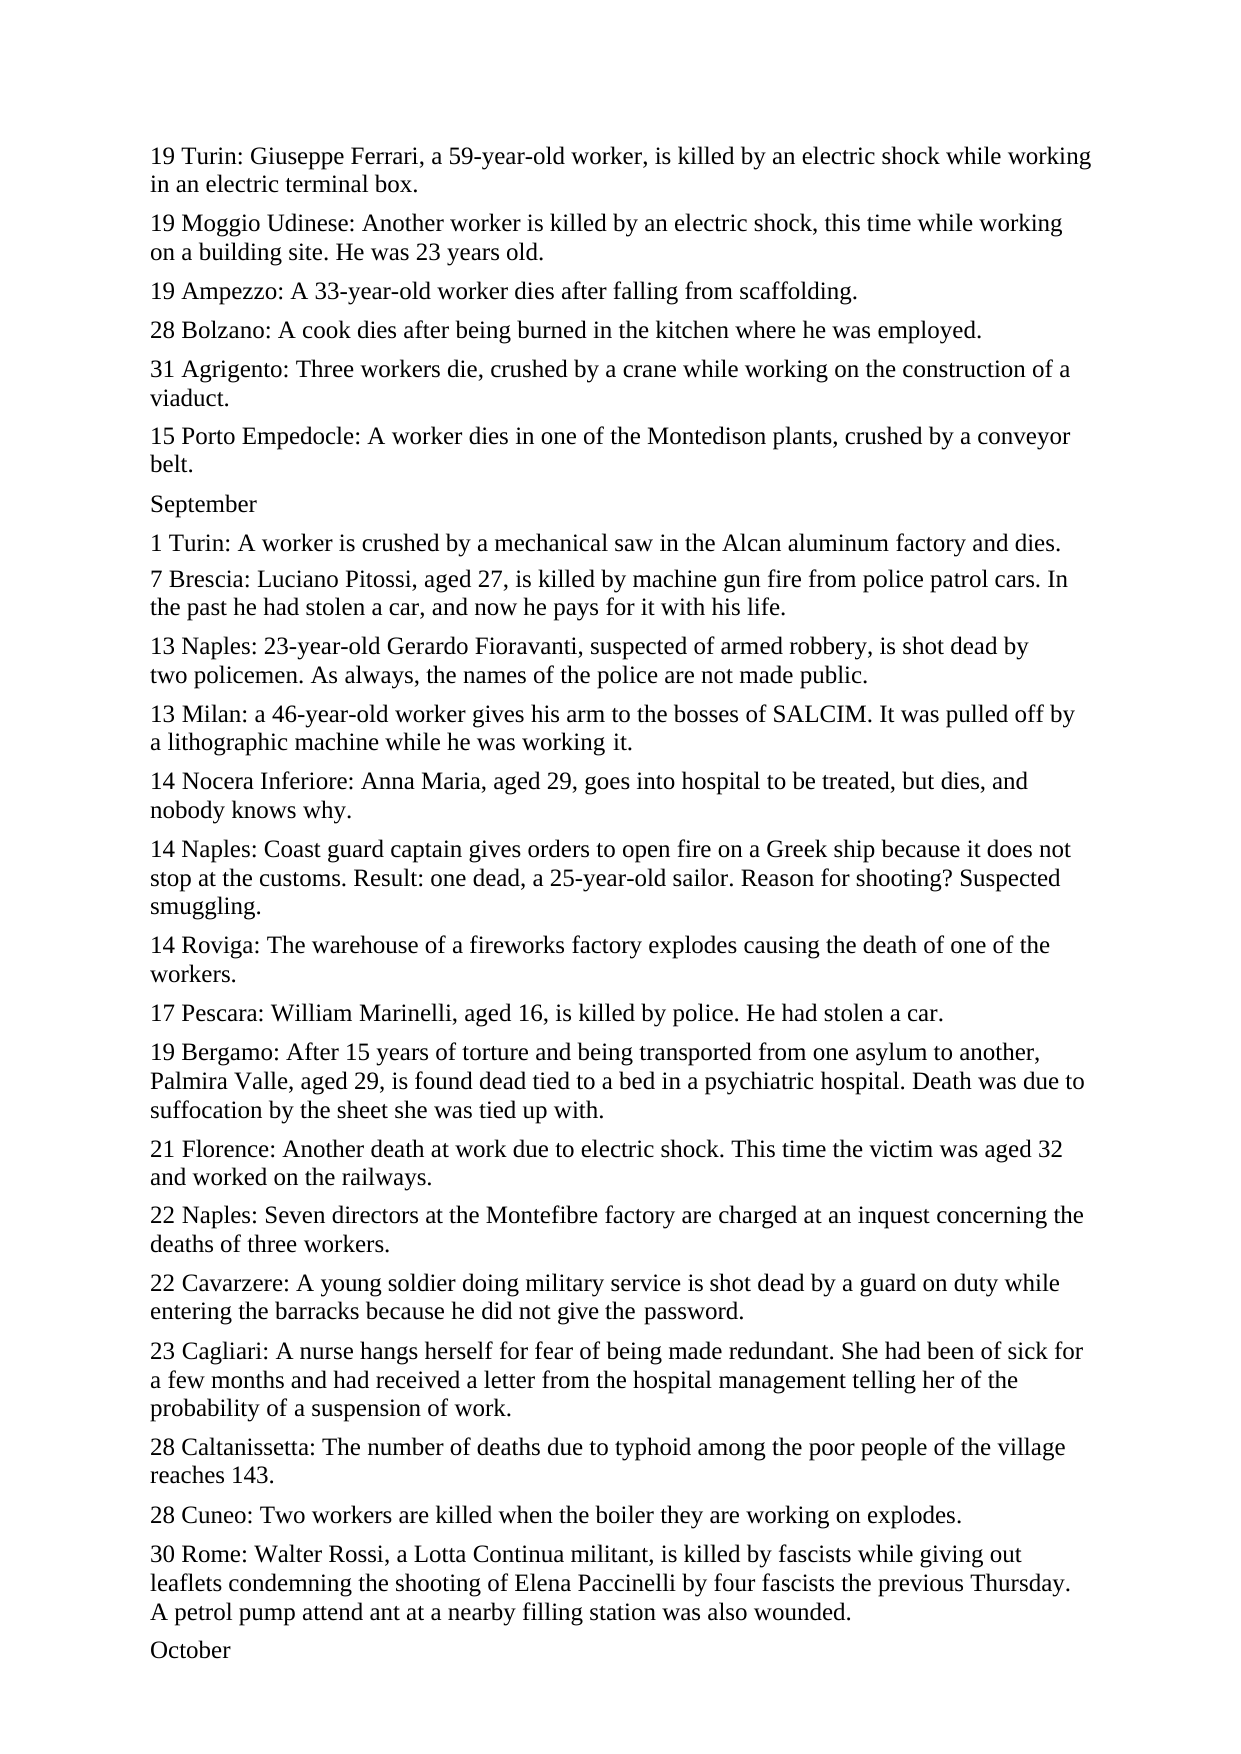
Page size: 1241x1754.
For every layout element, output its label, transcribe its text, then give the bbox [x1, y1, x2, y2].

list Milan: a 46-year-old worker gives his arm to the bosses of SALCIM. It was pulled off by a lithographic machine while he was working it. [150, 700, 1088, 756]
text 14 Naples: Coast guard captain gives orders to open fire on a Greek ship because it does not stop at the customs. Result: one dead, a 25-year-old sailor. Reason for shooting? Suspected smuggling. [150, 834, 1074, 920]
text 7 Brescia: Luciano Pitossi, aged 27, is killed by machine gun fire from police patrol cars. In the past he had stolen a car, and now he pays for it with his life. [150, 565, 1071, 621]
text 19 Ampezzo: A 33-year-old worker dies after falling from scaffolding. [150, 276, 1103, 305]
text 28 Caltanissetta: The number of deaths due to typhoid among the poor people of the village reaches 143. [150, 1433, 1068, 1489]
text 28 Cuneo: Two workers are killed when the boiler they are working on explodes. [150, 1500, 1103, 1529]
text 19 Turin: Giuseppe Ferrari, a 59-year-old worker, is killed by an electric shock while working in an electric terminal box. [150, 142, 1103, 198]
text October [150, 1636, 1103, 1664]
text 19 Moggio Udinese: Another worker is killed by an electric shock, this time while working on a building site. He was 23 years old. [150, 209, 1066, 265]
list Cagliari: A nurse hangs herself for fear of being made redundant. She had been of sick for a few months and had received a letter from the hospital management telling her of the probability of a suspension of work. [150, 1336, 1084, 1422]
list Cavarzere: A young soldier doing military service is shot dead by a guard on duty while entering the barracks because he did not give the password. [150, 1269, 1063, 1325]
text 19 Bergamo: After 15 years of torture and being transported from one asylum to another, Palmira Valle, aged 29, is found dead tied to a bed in a psychiatric hospital. Death was due to suffocation by the sheet she was tied up with. [150, 1037, 1088, 1123]
text 28 Bolzano: A cook dies after being burned in the kitchen where he was employed. [150, 315, 1103, 344]
text 13 Naples: 23-year-old Gerardo Fioravanti, suspected of armed robbery, is shot dead by two policemen. As always, the names of the police are not made public. [150, 632, 1071, 689]
text September [150, 489, 1103, 518]
text 30 Rome: Walter Rossi, a Lotta Continua militant, is killed by fascists while giving out leaflets condemning the shooting of Elena Paccinelli by four fascists the previous Thursday. A petrol pump attend ant at a nearby filling station was also wounded. [150, 1539, 1074, 1625]
text 31 Agrigento: Three workers die, crushed by a crane while working on the construction of a viaduct. [150, 354, 1073, 412]
list Naples: Seven directors at the Montefibre factory are charged at an inquest concerning the deaths of three workers. [150, 1201, 1086, 1258]
text 15 Porto Empedocle: A worker dies in one of the Montedison plants, crushed by a conveyor belt. [150, 422, 1073, 478]
list Nocera Inferiore: Anna Maria, aged 29, goes into hospital to be treated, but dies, and nobody knows why. [150, 766, 1031, 824]
text 1 Turin: A worker is crushed by a mechanical saw in the Alcan aluminum factory and dies. [150, 528, 1103, 557]
text 17 Pescara: William Marinelli, aged 16, is killed by police. He had stolen a car. [150, 998, 1103, 1027]
text 14 Roviga: The warehouse of a fireworks factory explodes causing the death of one of the workers. [150, 931, 1053, 987]
list Florence: Another death at work due to electric shock. This time the victim was aged 32 and worked on the railways. [150, 1134, 1064, 1191]
